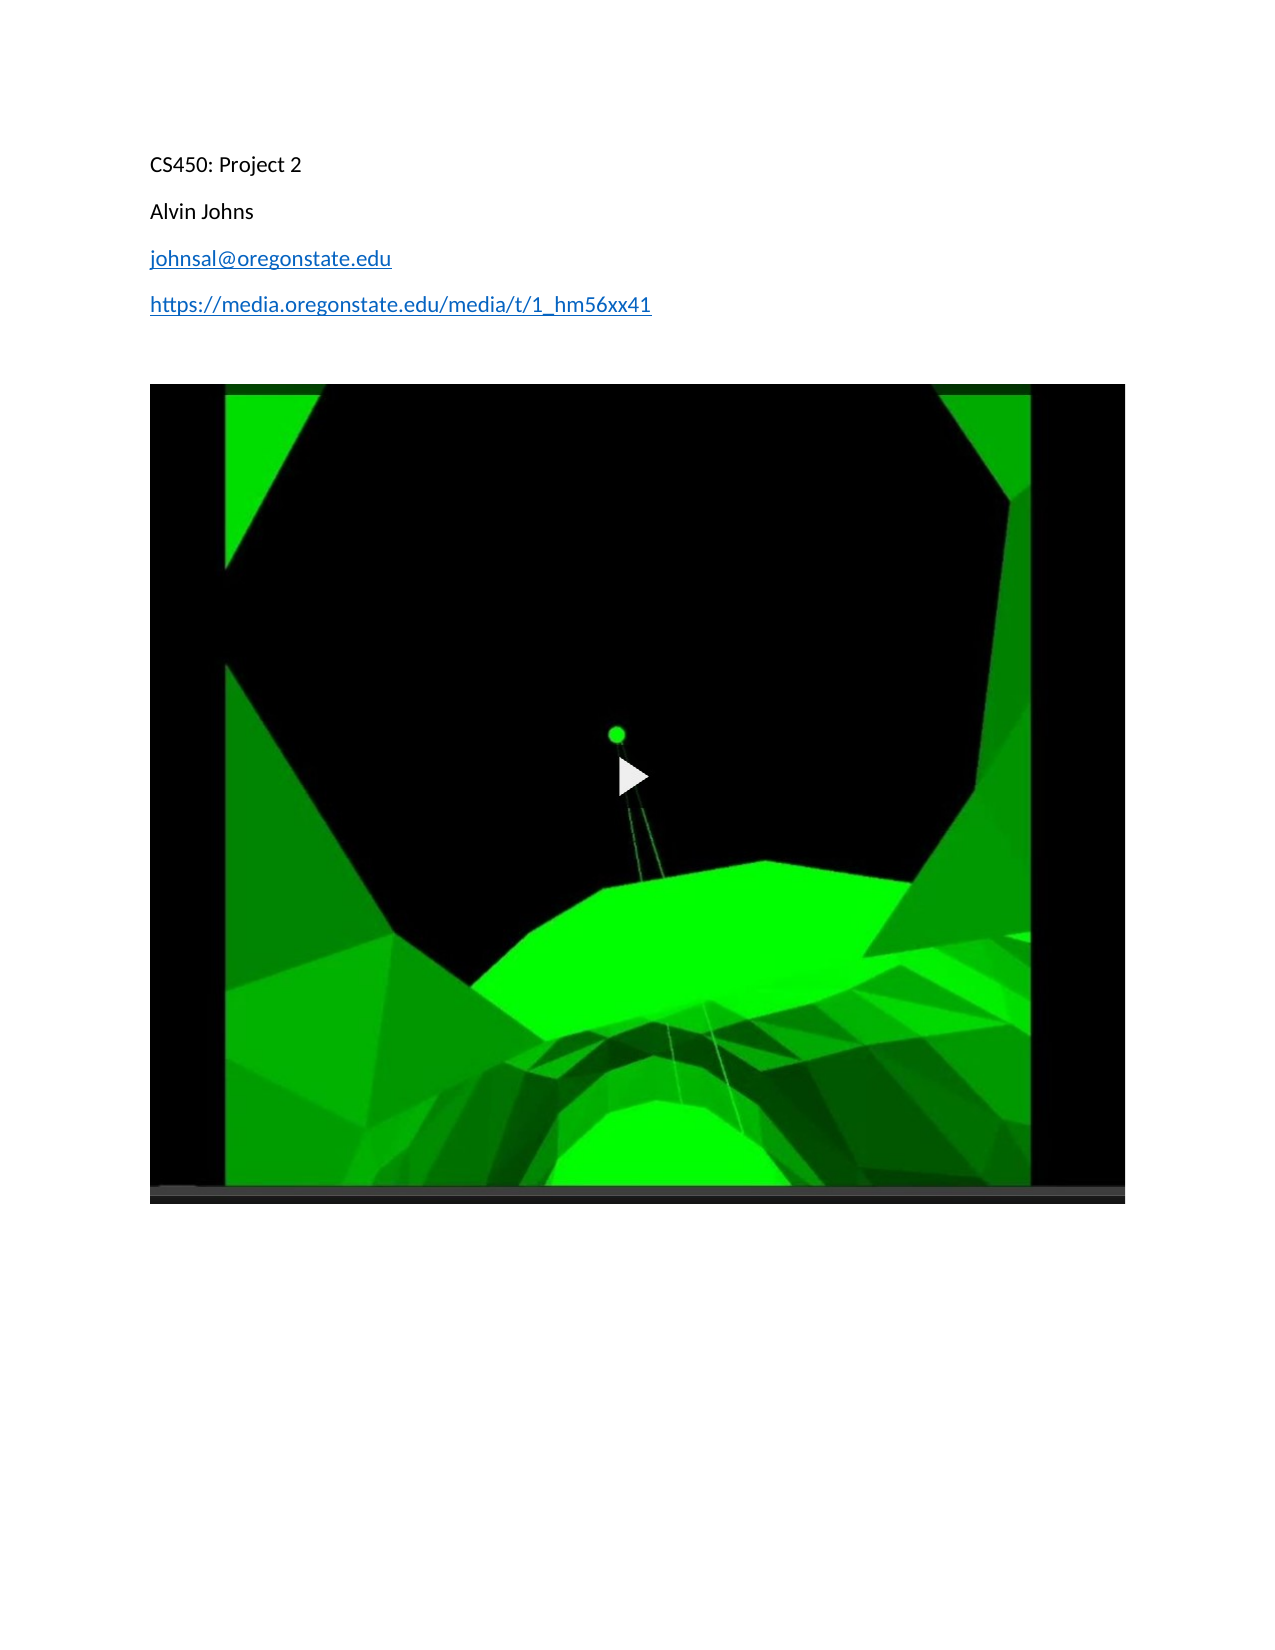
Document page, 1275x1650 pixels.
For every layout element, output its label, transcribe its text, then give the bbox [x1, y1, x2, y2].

text johnsal@oregonstate.edu [150, 244, 1125, 272]
text https://media.oregonstate.edu/media/t/1_hm56xx41 [150, 291, 1125, 319]
text CS450: Project 2 [150, 150, 1125, 178]
text Alvin Johns [150, 197, 1125, 225]
picture [150, 384, 1125, 1204]
